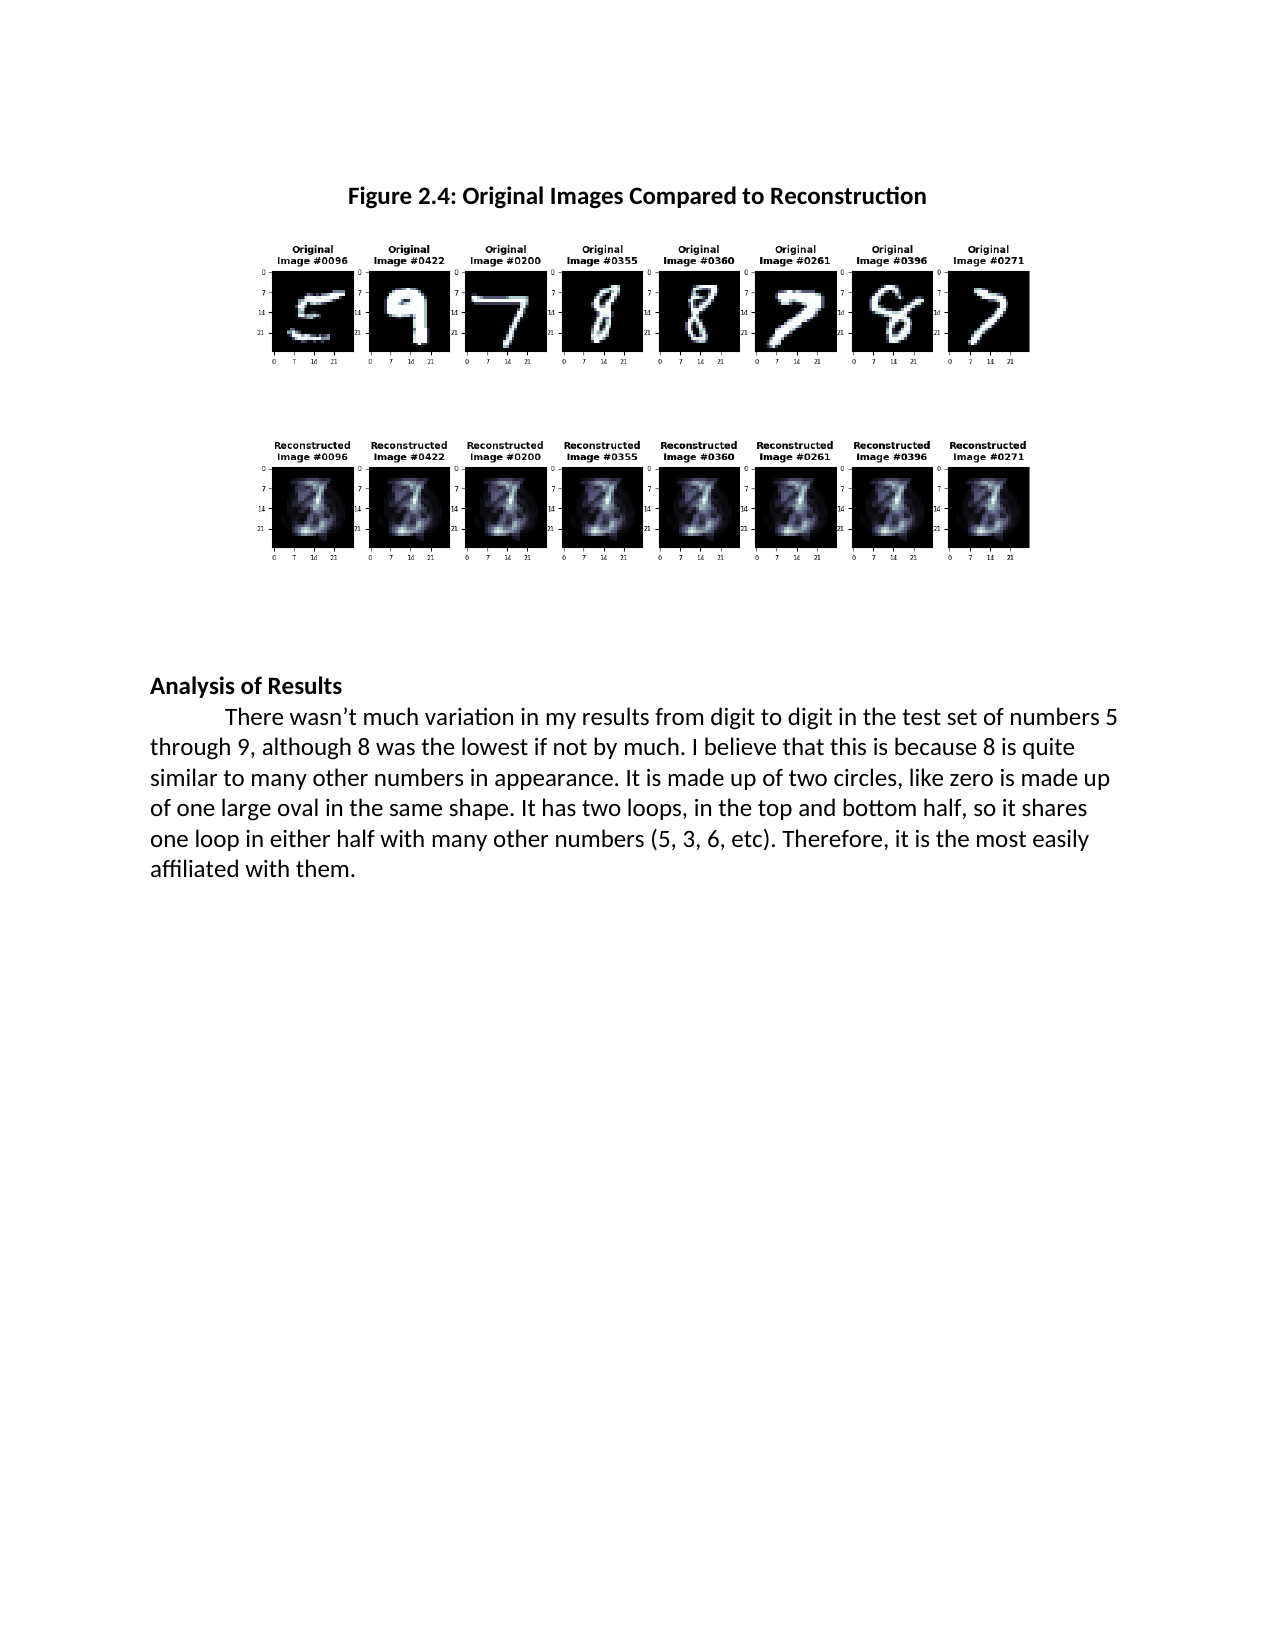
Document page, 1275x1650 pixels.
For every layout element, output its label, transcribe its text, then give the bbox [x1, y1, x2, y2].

picture [150, 211, 1125, 640]
text Figure 2.4: Original Images Compared to Reconstruction [150, 181, 1125, 211]
text There wasn’t much variation in my results from digit to digit in the test set of numbers 5 through 9, although 8 was the lowest if not by much. I believe that this is because 8 is quite similar to many other numbers in appearance. It is made up of two circles, like zero is made up of one large oval in the same shape. It has two loops, in the top and bottom half, so it shares one loop in either half with many other numbers (5, 3, 6, etc). Therefore, it is the most easily affiliated with them. [150, 701, 1125, 884]
text Analysis of Results [150, 670, 1125, 701]
